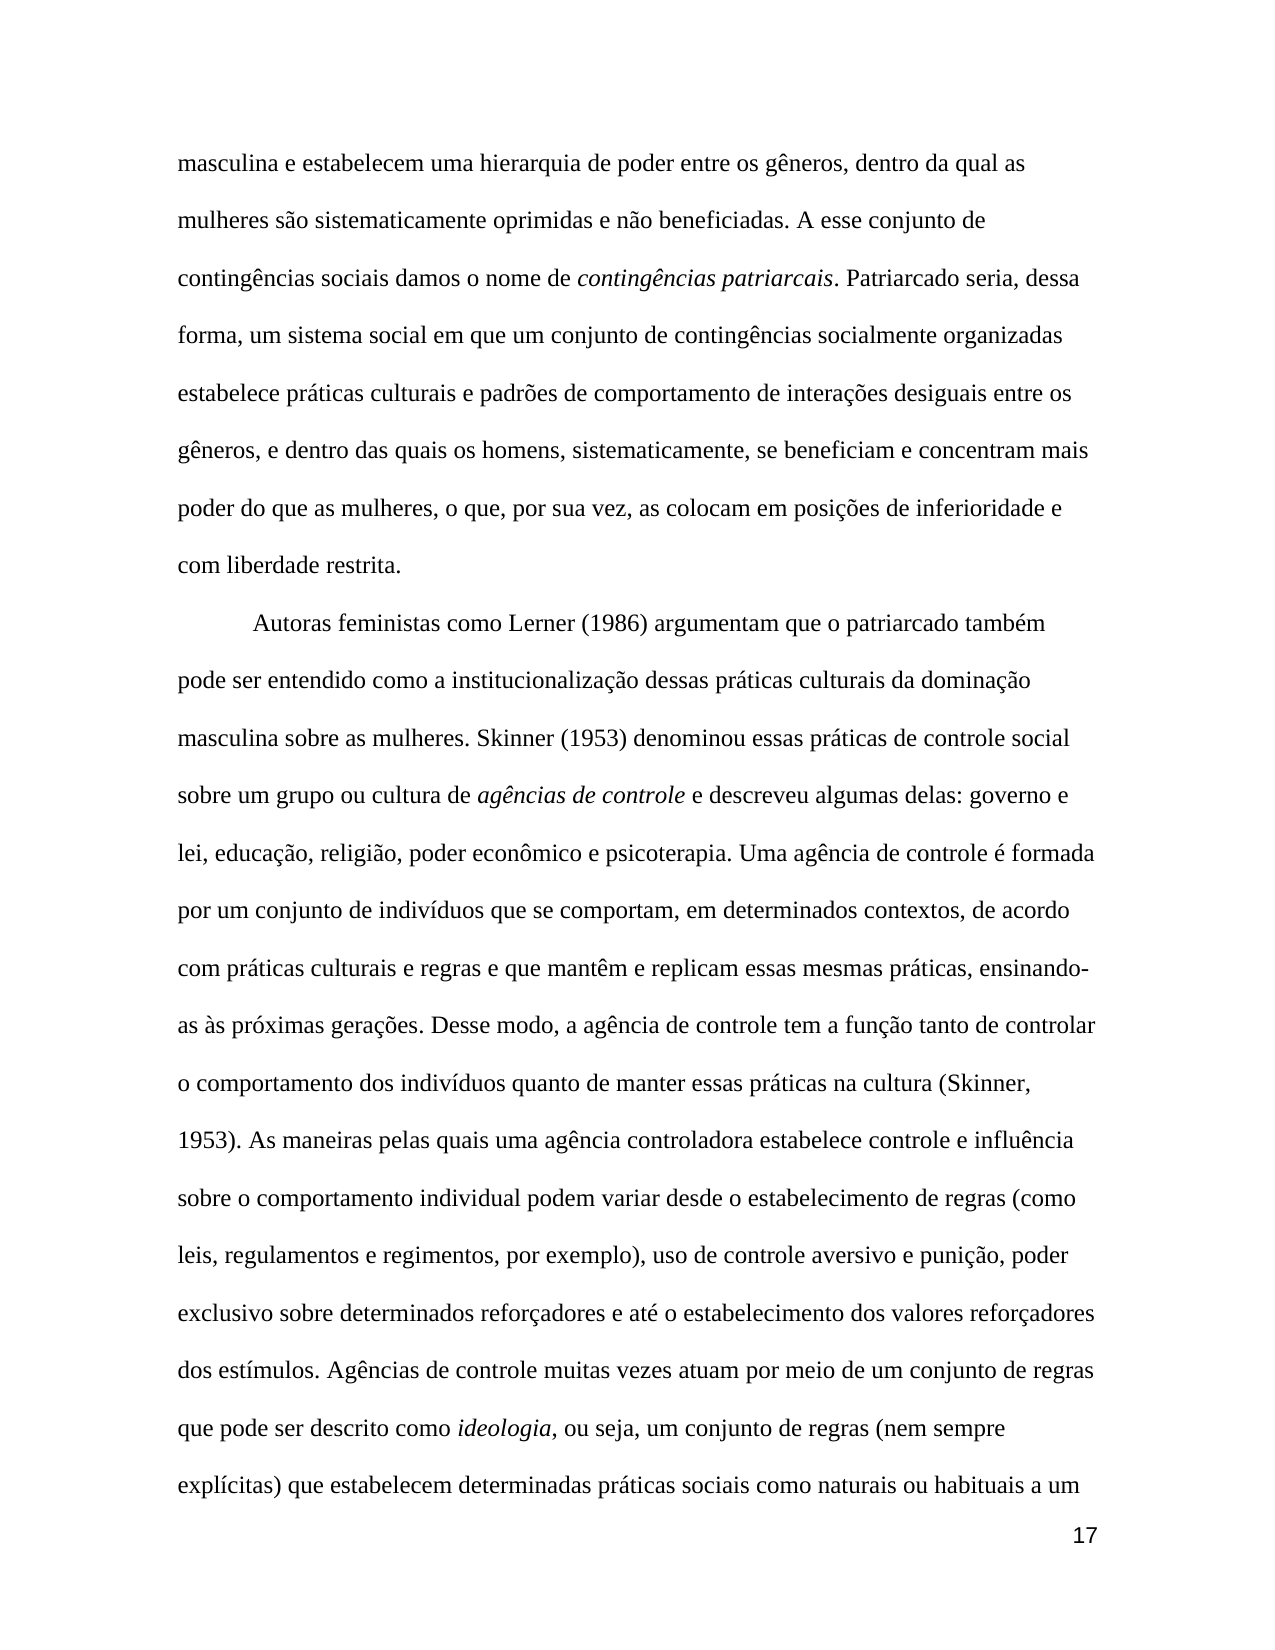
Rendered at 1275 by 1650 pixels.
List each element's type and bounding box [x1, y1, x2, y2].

text [177, 608, 1098, 1499]
text [177, 148, 1098, 579]
